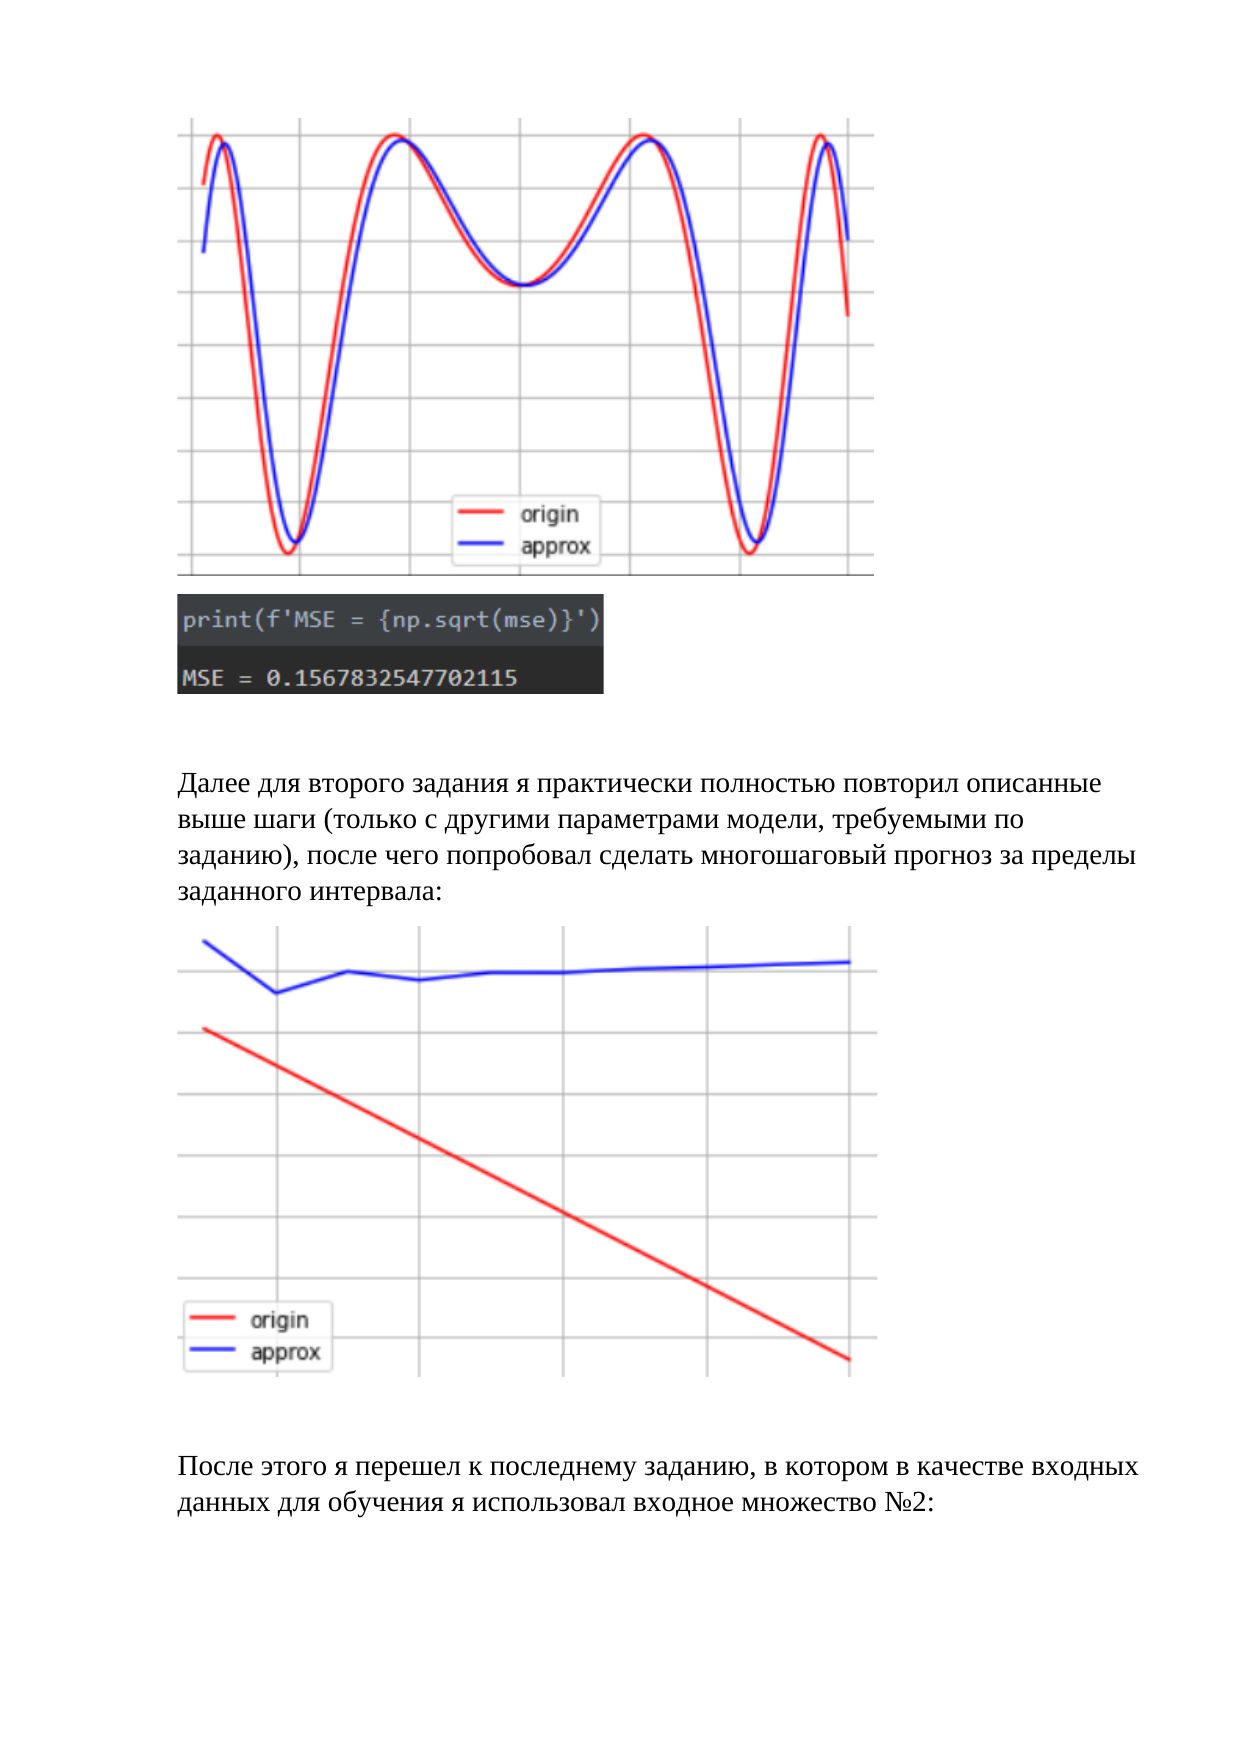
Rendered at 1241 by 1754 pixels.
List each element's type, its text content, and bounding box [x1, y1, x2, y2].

picture [177, 926, 878, 1377]
text Далее для второго задания я практически полностью повторил описанные выше шаги (только с другими параметрами модели, требуемыми по заданию), после чего попробовал сделать многошаговый прогноз за пределы заданного интервала: [177, 765, 1152, 907]
picture [177, 118, 875, 576]
picture [177, 594, 604, 694]
text После этого я перешел к последнему заданию, в котором в качестве входных данных для обучения я использовал входное множество №2: [177, 1448, 1152, 1518]
